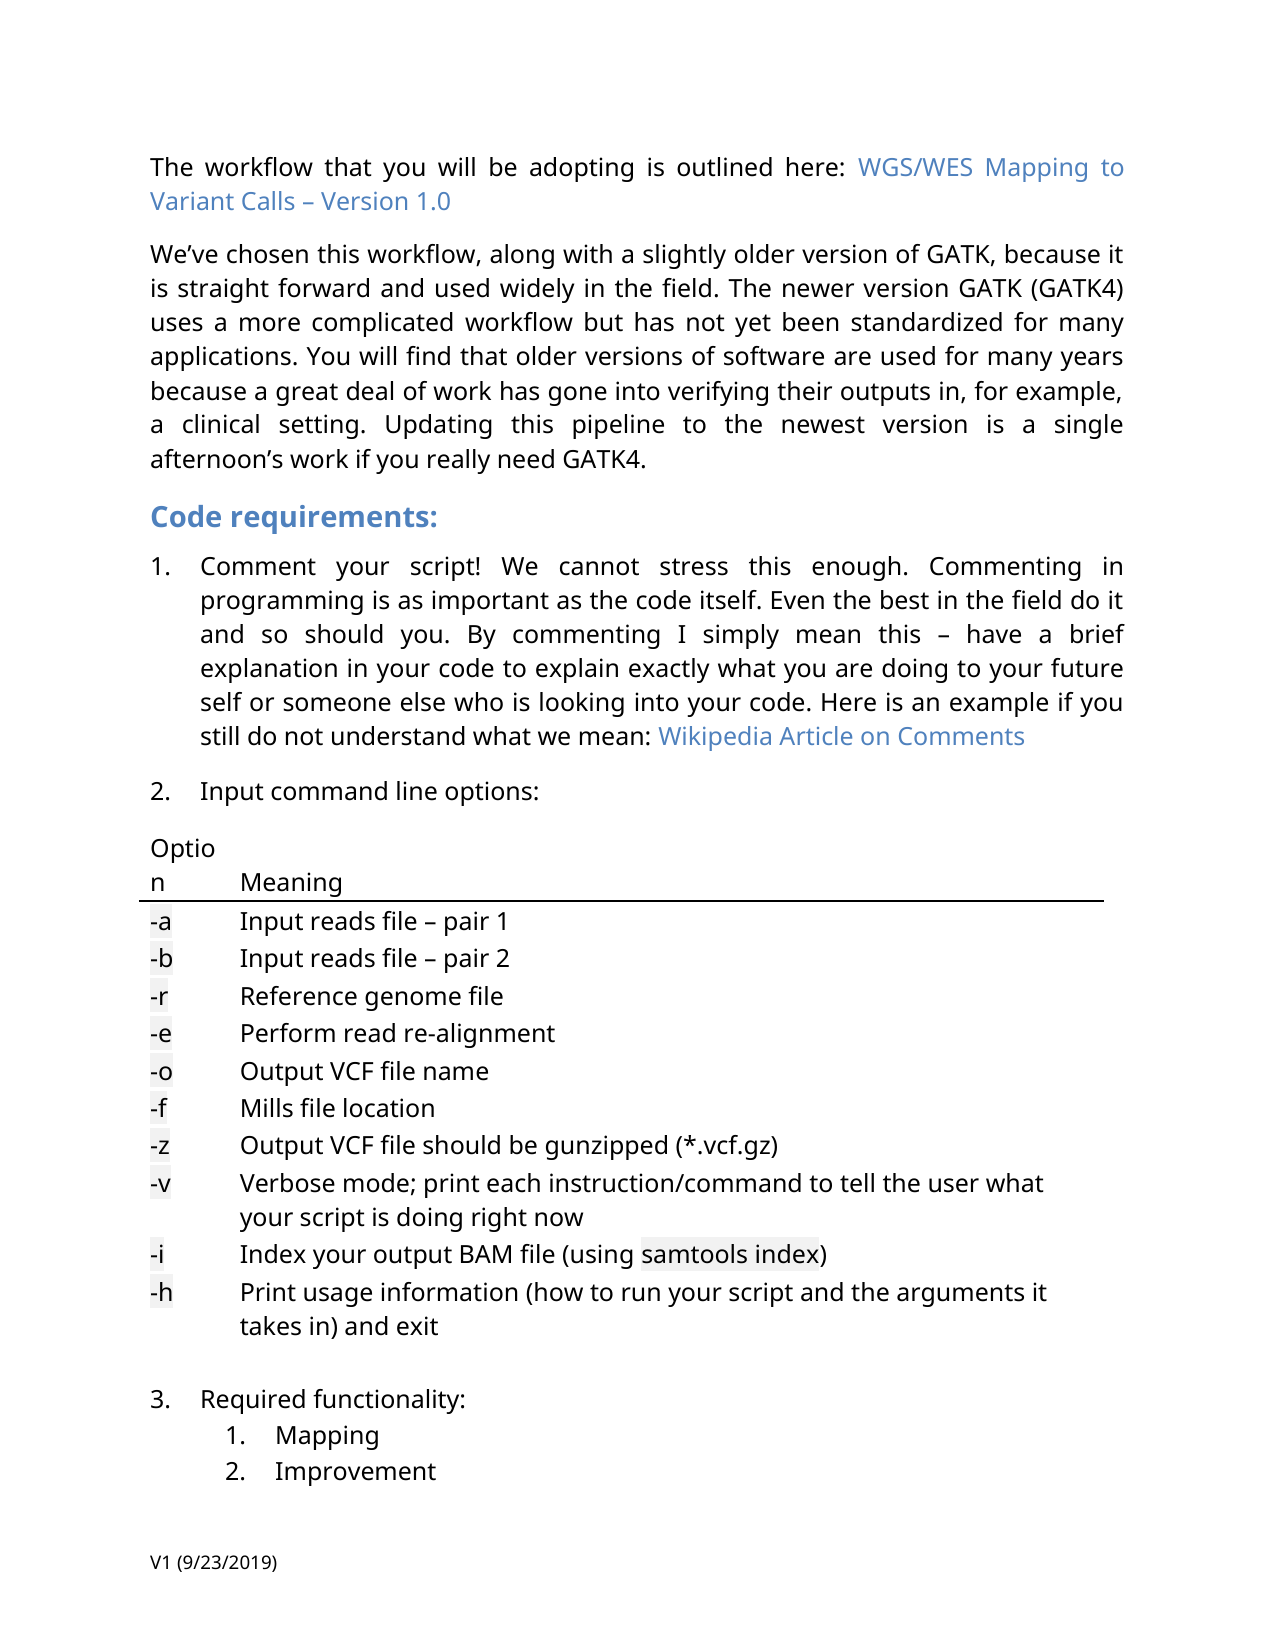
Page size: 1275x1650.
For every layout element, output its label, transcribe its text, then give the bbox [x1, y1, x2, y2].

table_cell -v [139, 1163, 228, 1235]
table_header Meaning [228, 829, 1104, 900]
table_cell Print usage information (how to run your script and the arguments it takes in) and exit [228, 1272, 1104, 1343]
table_cell Index your output BAM file (using samtools index) [228, 1235, 1104, 1272]
table_cell Input reads file – pair 2 [228, 939, 1104, 976]
table_cell Output VCF file should be gunzipped (*.vcf.gz) [228, 1126, 1104, 1163]
list Required functionality: [150, 1382, 1125, 1416]
table_cell Reference genome file [228, 976, 1104, 1014]
text The workflow that you will be adopting is outlined here: WGS/WES Mapping to Variant Calls – Version 1.0 [150, 150, 1125, 218]
list Improvement [225, 1454, 1125, 1488]
table_cell Output VCF file name [228, 1051, 1104, 1088]
table_cell Verbose mode; print each instruction/command to tell the user what your script is doing right now [228, 1163, 1104, 1235]
list Input command line options: [150, 773, 1125, 808]
table_cell -e [139, 1014, 228, 1051]
table_cell -r [139, 976, 228, 1014]
subtitle Code requirements: [150, 496, 1125, 536]
table_cell -a [139, 902, 228, 939]
table_cell Perform read re-alignment [228, 1014, 1104, 1051]
table_header Option [139, 829, 228, 900]
table_cell -f [139, 1089, 228, 1126]
text We’ve chosen this workflow, along with a slightly older version of GATK, because it is straight forward and used widely in the field. The newer version GATK (GATK4) uses a more complicated workflow but has not yet been standardized for many applications. You will find that older versions of software are used for many years because a great deal of work has gone into verifying their outputs in, for example, a clinical setting. Updating this pipeline to the newest version is a single afternoon’s work if you really need GATK4. [150, 237, 1125, 475]
list Mapping [225, 1418, 1125, 1452]
table_cell -i [139, 1235, 228, 1272]
table_cell -h [139, 1272, 228, 1343]
list Comment your script! We cannot stress this enough. Commenting in programming is as important as the code itself. Even the best in the field do it and so should you. By commenting I simply mean this – have a brief explanation in your code to explain exactly what you are doing to your future self or someone else who is looking into your code. Here is an example if you still do not understand what we mean: Wikipedia Article on Comments [150, 548, 1125, 753]
table_cell Input reads file – pair 1 [228, 902, 1104, 939]
table_cell -b [139, 939, 228, 976]
table_cell -z [139, 1126, 228, 1163]
table_cell Mills file location [228, 1089, 1104, 1126]
table_cell -o [139, 1051, 228, 1088]
